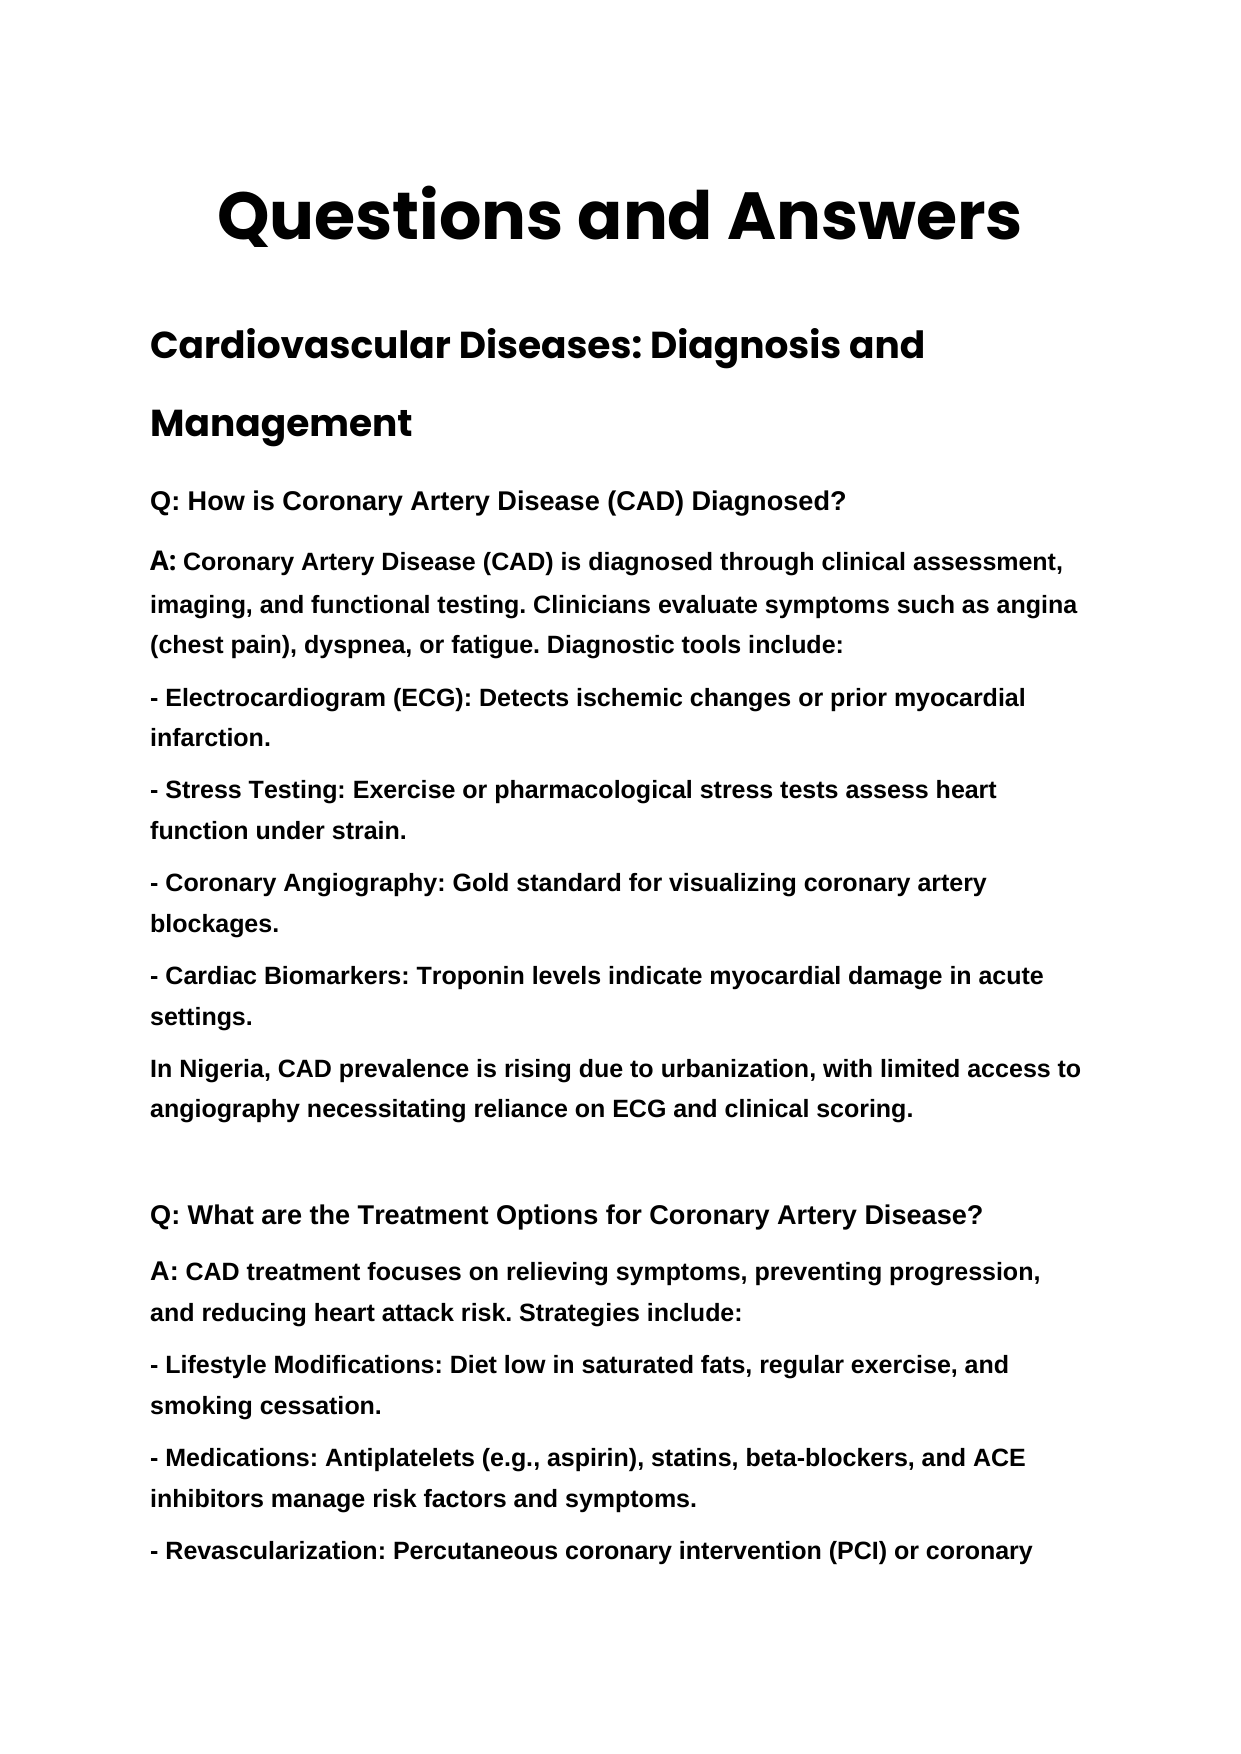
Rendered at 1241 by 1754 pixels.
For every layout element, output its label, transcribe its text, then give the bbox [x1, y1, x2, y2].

text In Nigeria, CAD prevalence is rising due to urbanization, with limited access to angiography necessitating reliance on ECG and clinical scoring. [150, 1054, 1090, 1123]
text Q: What are the Treatment Options for Coronary Artery Disease? [150, 1199, 1090, 1230]
text Questions and Answers [150, 162, 1090, 262]
text Cardiovascular Diseases: Diagnosis and Management [150, 315, 1090, 450]
text - Electrocardiogram (ECG): Detects ischemic changes or prior myocardial infarction. [150, 682, 1090, 751]
text - Coronary Angiography: Gold standard for visualizing coronary artery blockages. [150, 868, 1090, 937]
text A: Coronary Artery Disease (CAD) is diagnosed through clinical assessment, imaging, and functional testing. Clinicians evaluate symptoms such as angina (chest pain), dyspnea, or fatigue. Diagnostic tools include: [150, 541, 1090, 658]
text A: CAD treatment focuses on relieving symptoms, preventing progression, and reducing heart attack risk. Strategies include: [150, 1255, 1090, 1326]
text - Lifestyle Modifications: Diet low in saturated fats, regular exercise, and smoking cessation. [150, 1350, 1090, 1419]
text Q: How is Coronary Artery Disease (CAD) Diagnosed? [150, 485, 1090, 516]
text - Cardiac Biomarkers: Troponin levels indicate myocardial damage in acute settings. [150, 961, 1090, 1030]
text - Medications: Antiplatelets (e.g., aspirin), statins, beta-blockers, and ACE inhibitors manage risk factors and symptoms. [150, 1443, 1090, 1512]
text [150, 1536, 1090, 1565]
text - Stress Testing: Exercise or pharmacological stress tests assess heart function under strain. [150, 775, 1090, 844]
